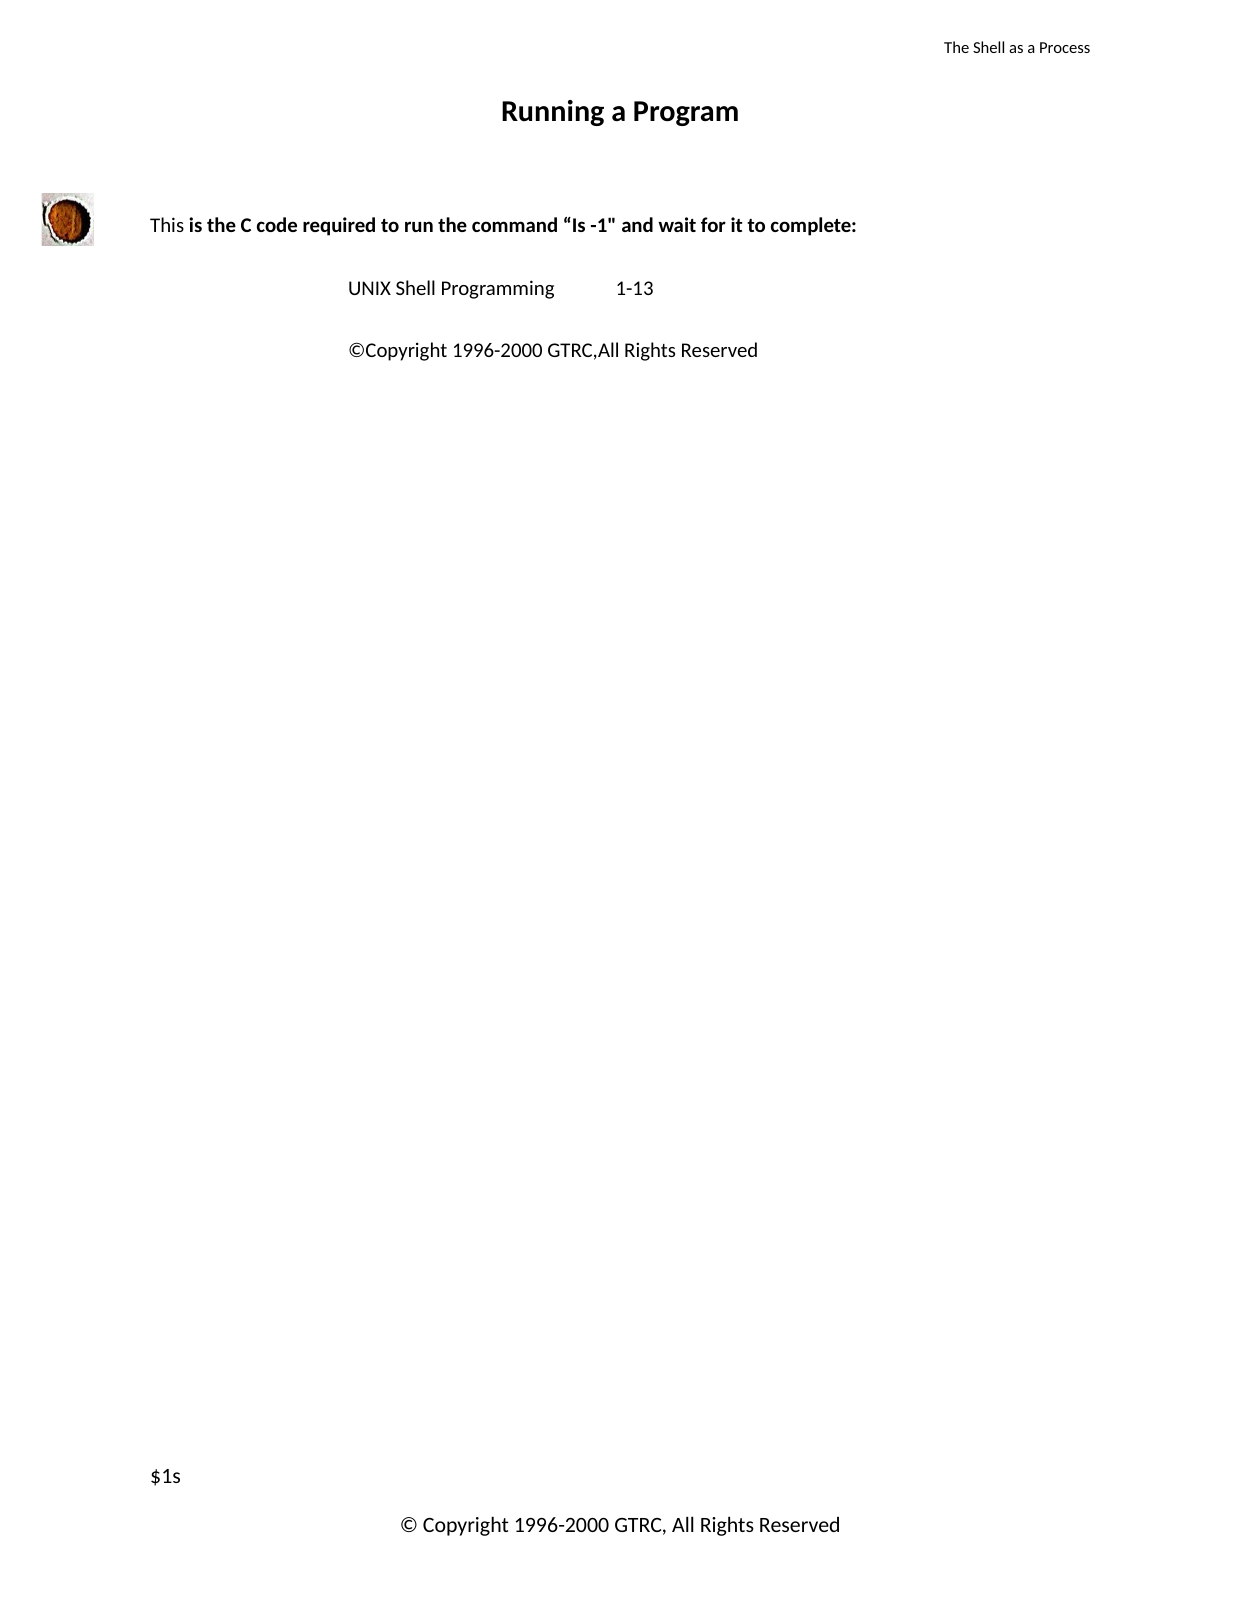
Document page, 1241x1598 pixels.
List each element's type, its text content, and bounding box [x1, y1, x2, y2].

text ©Copyright 1996-2000 GTRC,All Rights Reserved [150, 337, 1090, 363]
picture [41, 193, 94, 246]
text UNIX Shell Programming 1-13 [150, 275, 1090, 300]
text Running a Program [150, 94, 1090, 128]
text This is the C code required to run the command “Is -1" and wait for it to complete: [150, 213, 1090, 238]
